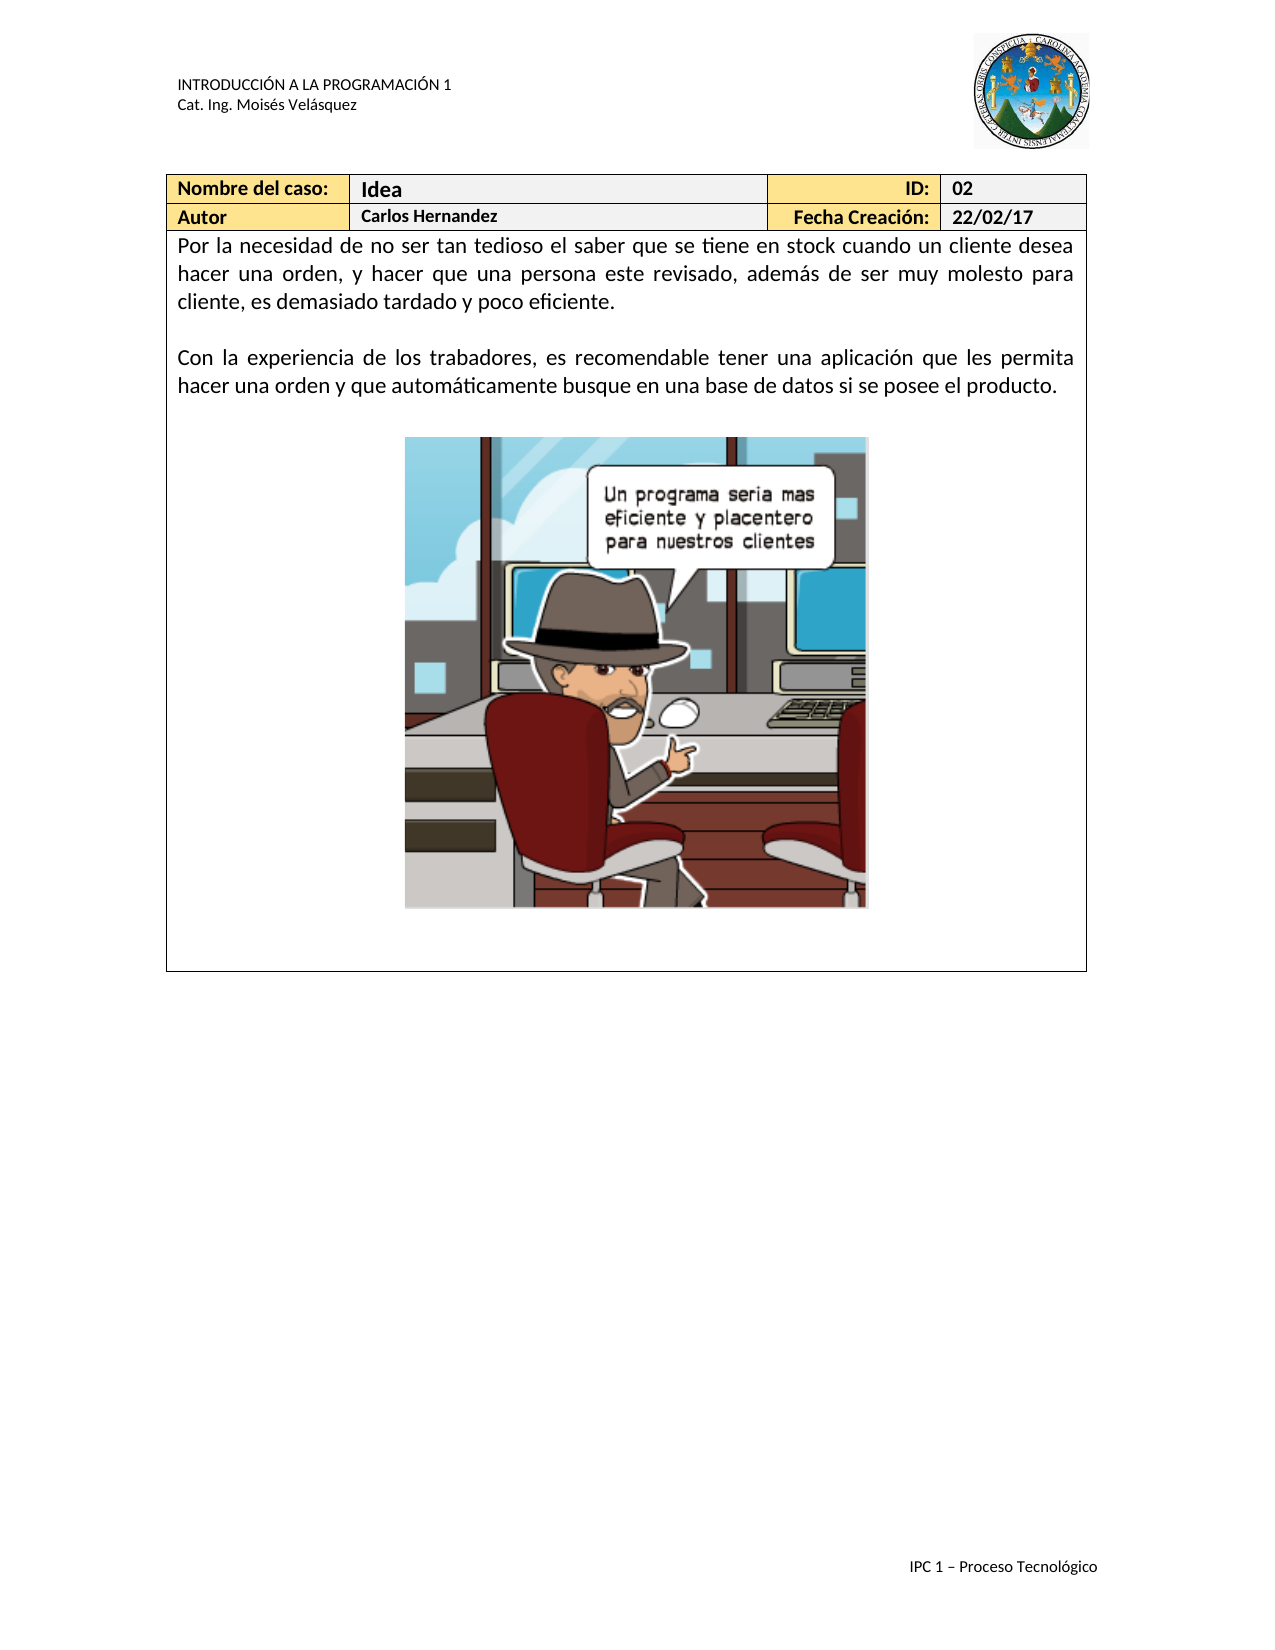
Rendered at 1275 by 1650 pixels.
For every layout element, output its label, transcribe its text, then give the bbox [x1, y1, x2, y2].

picture [404, 437, 869, 909]
table_header 02 [941, 175, 1086, 203]
table_cell 22/02/17 [941, 204, 1086, 230]
table_header Nombre del caso: [167, 175, 349, 203]
table_cell Fecha Creación: [768, 204, 940, 230]
table_cell Carlos Hernandez [350, 204, 767, 230]
table_header ID: [768, 175, 940, 203]
table_cell Por la necesidad de no ser tan tedioso el saber que se tiene en stock cuando un cliente desea hacer una orden, y hacer que una persona este revisado, además de ser muy molesto para cliente, es demasiado tardado y poco eficiente. Con la experiencia de los trabadores, es recomendable tener una aplicación que les permita hacer una orden y que automáticamente busque en una base de datos si se posee el producto. [167, 231, 1086, 971]
table_header Idea [350, 175, 767, 203]
table_cell Autor [167, 204, 349, 230]
